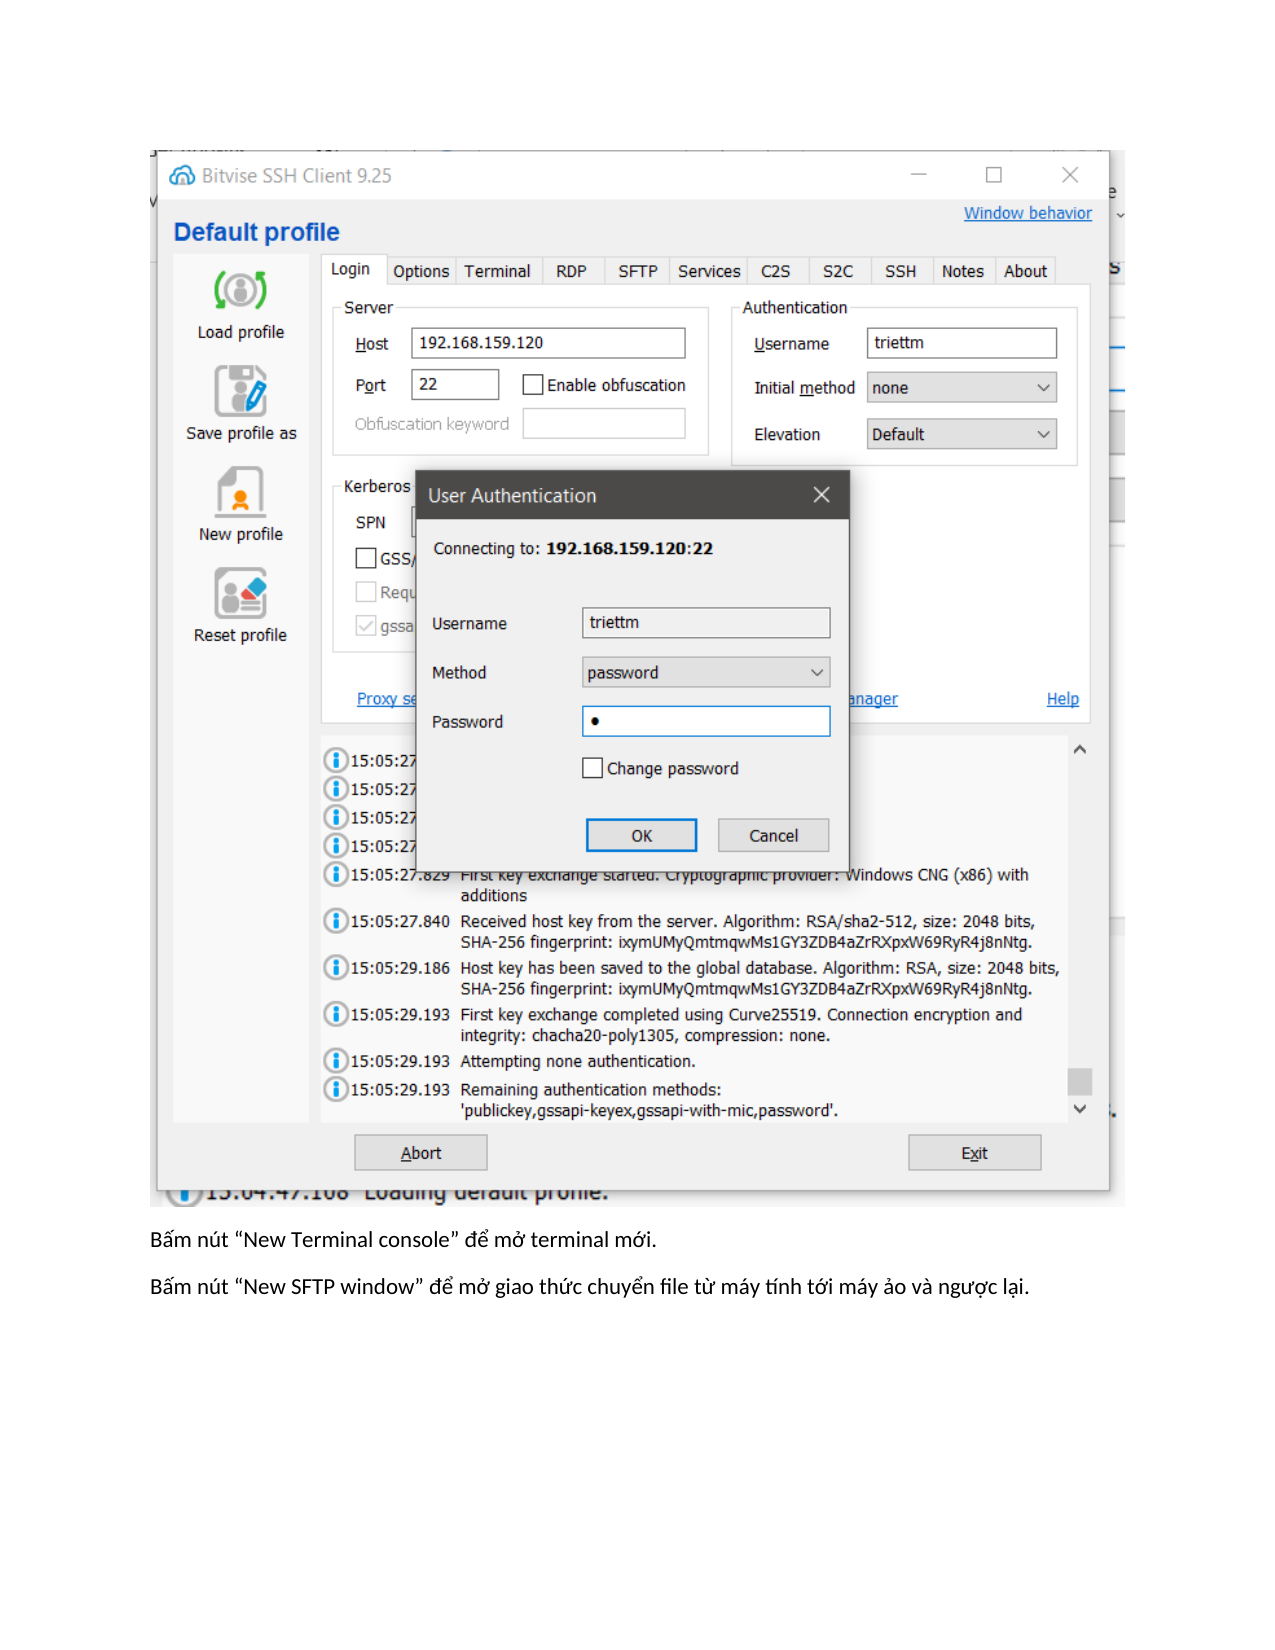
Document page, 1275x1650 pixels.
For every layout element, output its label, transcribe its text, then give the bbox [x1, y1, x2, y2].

text Bấm nút “New Terminal console” để mở terminal mới. [150, 1225, 1125, 1253]
text Bấm nút “New SFTP window” để mở giao thức chuyển file từ máy tính tới máy ảo và ngược lại. [150, 1272, 1125, 1300]
picture [150, 150, 1125, 1207]
